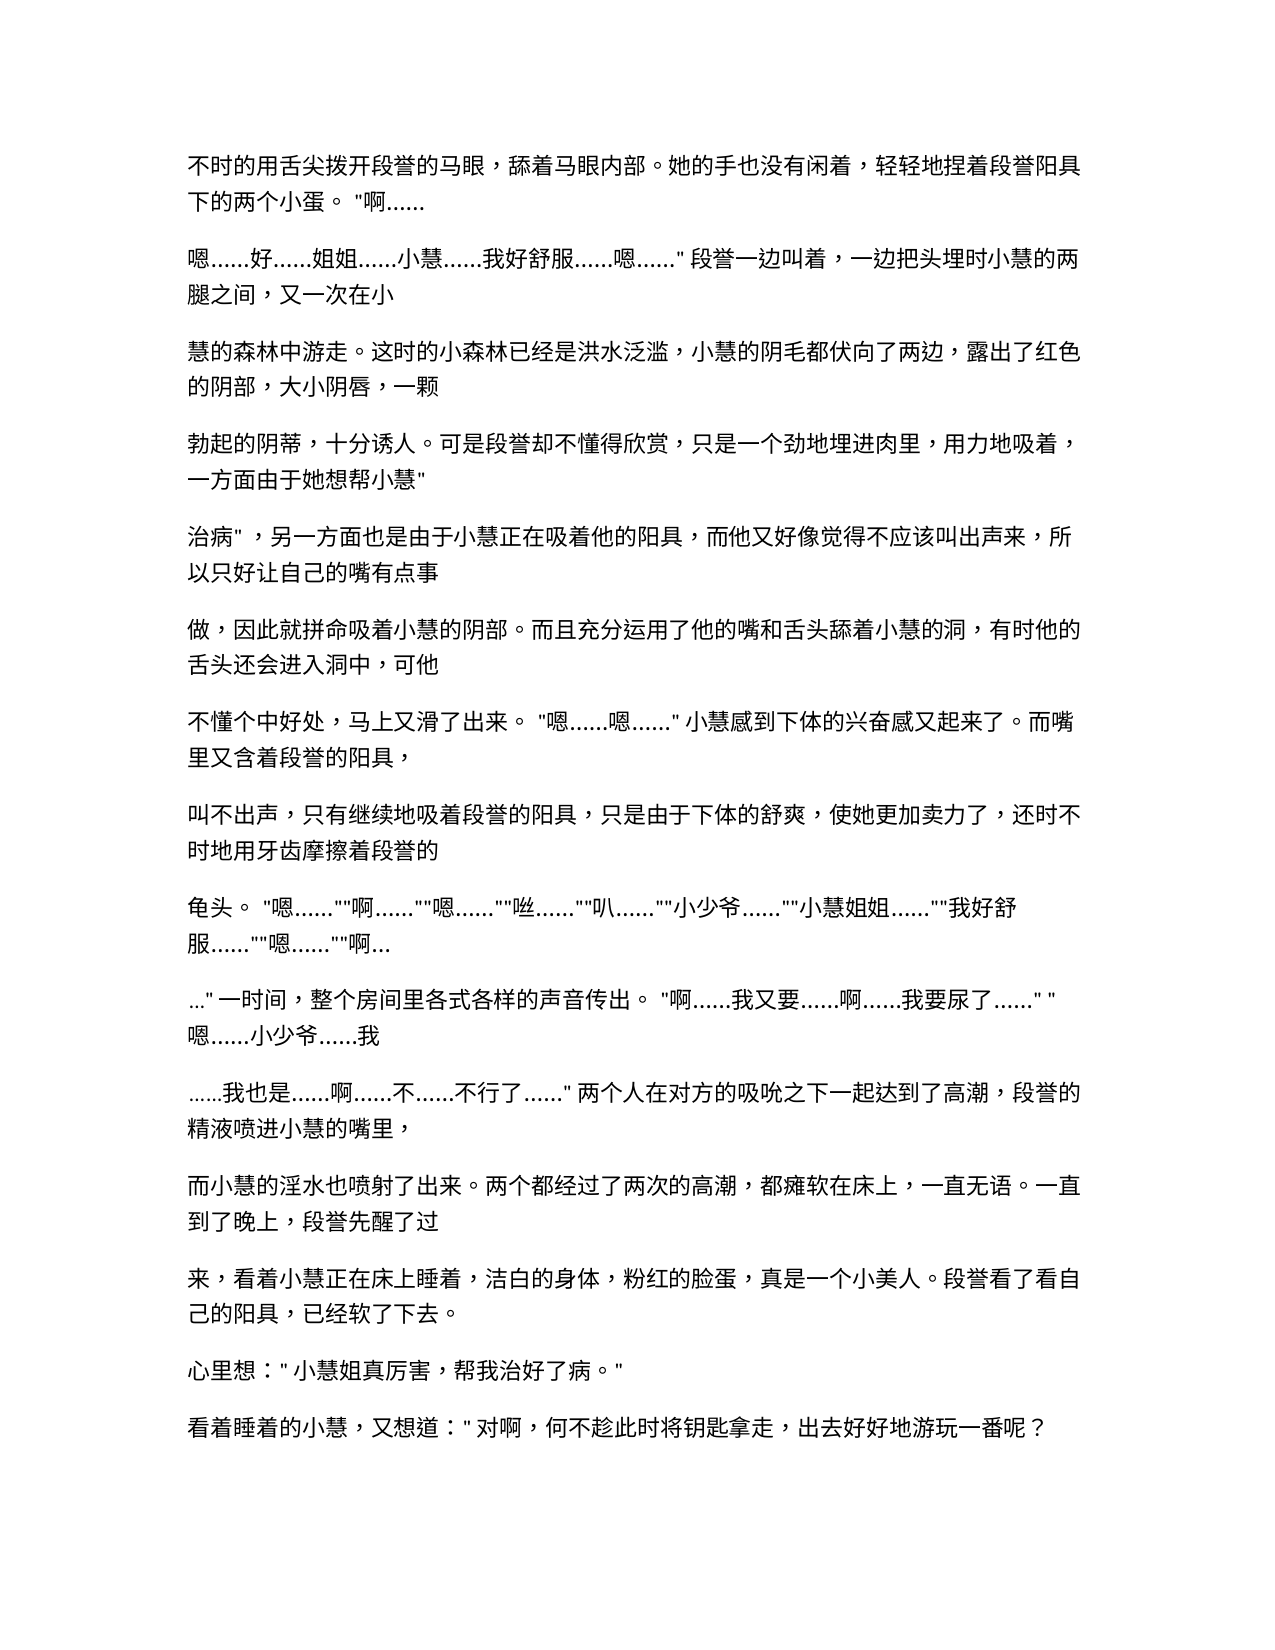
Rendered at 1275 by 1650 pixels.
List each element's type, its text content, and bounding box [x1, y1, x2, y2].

text 治病" ，另一方面也是由于小慧正在吸着他的阳具，而他又好像觉得不应该叫出声来，所以只好让自己的嘴有点事 [187, 521, 1087, 588]
text 心里想：" 小慧姐真厉害，帮我治好了病。" [187, 1355, 1087, 1386]
text 而小慧的淫水也喷射了出来。两个都经过了两次的高潮，都瘫软在床上，一直无语。一直到了晚上，段誉先醒了过 [187, 1170, 1087, 1237]
text ……我也是……啊……不……不行了……" 两个人在对方的吸吮之下一起达到了高潮，段誉的精液喷进小慧的嘴里， [187, 1077, 1087, 1144]
text …" 一时间，整个房间里各式各样的声音传出。 "啊……我又要……啊……我要尿了……" " 嗯……小少爷……我 [187, 984, 1087, 1052]
text 不时的用舌尖拨开段誉的马眼，舔着马眼内部。她的手也没有闲着，轻轻地捏着段誉阳具下的两个小蛋。 "啊…… [187, 150, 1087, 217]
text 看着睡着的小慧，又想道：" 对啊，何不趁此时将钥匙拿走，出去好好地游玩一番呢？ [187, 1412, 1087, 1443]
text 叫不出声，只有继续地吸着段誉的阳具，只是由于下体的舒爽，使她更加卖力了，还时不时地用牙齿摩擦着段誉的 [187, 799, 1087, 866]
text 嗯……好……姐姐……小慧……我好舒服……嗯……" 段誉一边叫着，一边把头埋时小慧的两腿之间，又一次在小 [187, 243, 1087, 310]
text 不懂个中好处，马上又滑了出来。 "嗯……嗯……" 小慧感到下体的兴奋感又起来了。而嘴里又含着段誉的阳具， [187, 706, 1087, 773]
text 做，因此就拼命吸着小慧的阴部。而且充分运用了他的嘴和舌头舔着小慧的洞，有时他的舌头还会进入洞中，可他 [187, 613, 1087, 681]
text 来，看着小慧正在床上睡着，洁白的身体，粉红的脸蛋，真是一个小美人。段誉看了看自己的阳具，已经软了下去。 [187, 1262, 1087, 1330]
text 慧的森林中游走。这时的小森林已经是洪水泛滥，小慧的阴毛都伏向了两边，露出了红色的阴部，大小阴唇，一颗 [187, 335, 1087, 403]
text 勃起的阴蒂，十分诱人。可是段誉却不懂得欣赏，只是一个劲地埋进肉里，用力地吸着，一方面由于她想帮小慧" [187, 428, 1087, 495]
text 龟头。 "嗯……""啊……""嗯……""咝……""叭……""小少爷……""小慧姐姐……""我好舒服……""嗯……""啊… [187, 892, 1087, 959]
